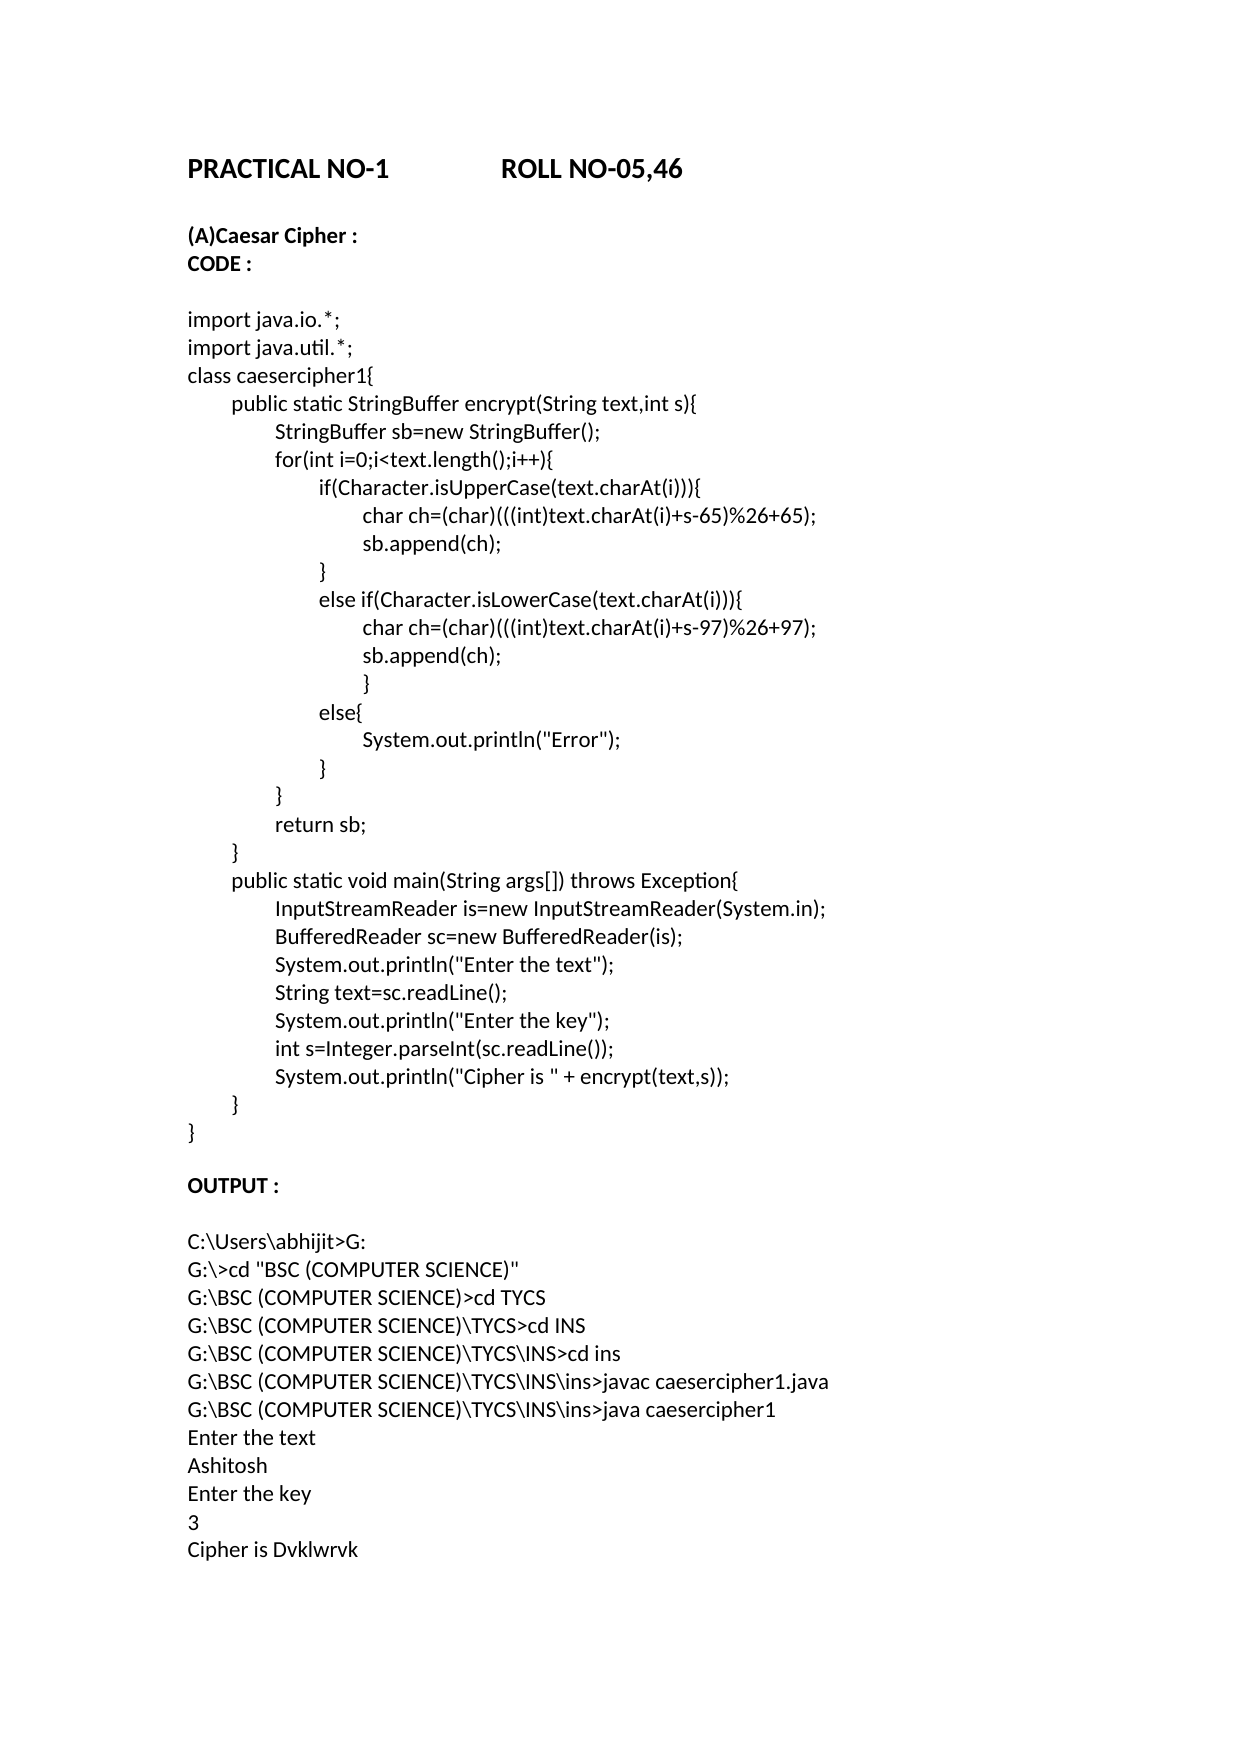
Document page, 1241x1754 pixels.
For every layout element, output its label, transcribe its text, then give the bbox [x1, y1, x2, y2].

text G:\BSC (COMPUTER SCIENCE)>cd TYCS [187, 1283, 1053, 1311]
text 3 [187, 1508, 1053, 1536]
text for(int i=0;i<text.length();i++){ [187, 445, 1053, 473]
text PRACTICAL NO-1 ROLL NO-05,46 [187, 150, 1053, 186]
text } [187, 557, 1053, 586]
text import java.io.*; [187, 305, 1053, 333]
text else{ [187, 698, 1053, 726]
text G:\>cd "BSC (COMPUTER SCIENCE)" [187, 1255, 1053, 1283]
text sb.append(ch); [187, 529, 1053, 557]
text int s=Integer.parseInt(sc.readLine()); [187, 1034, 1053, 1062]
text } [187, 754, 1053, 782]
text Cipher is Dvklwrvk [187, 1536, 1053, 1564]
text } [187, 838, 1053, 866]
text System.out.println("Enter the text"); [187, 950, 1053, 978]
text import java.util.*; [187, 333, 1053, 361]
text C:\Users\abhijit>G: [187, 1227, 1053, 1255]
text } [187, 1090, 1053, 1118]
text StringBuffer sb=new StringBuffer(); [187, 417, 1053, 445]
text public static StringBuffer encrypt(String text,int s){ [187, 389, 1053, 417]
text G:\BSC (COMPUTER SCIENCE)\TYCS\INS\ins>javac caesercipher1.java [187, 1367, 1053, 1396]
text System.out.println("Error"); [187, 726, 1053, 754]
text InputStreamReader is=new InputStreamReader(System.in); [187, 894, 1053, 922]
text char ch=(char)(((int)text.charAt(i)+s-97)%26+97); [187, 613, 1053, 642]
text G:\BSC (COMPUTER SCIENCE)\TYCS\INS\ins>java caesercipher1 [187, 1396, 1053, 1423]
text BufferedReader sc=new BufferedReader(is); [187, 922, 1053, 950]
text if(Character.isUpperCase(text.charAt(i))){ [187, 473, 1053, 501]
text G:\BSC (COMPUTER SCIENCE)\TYCS>cd INS [187, 1311, 1053, 1339]
text char ch=(char)(((int)text.charAt(i)+s-65)%26+65); [187, 501, 1053, 529]
text Enter the key [187, 1479, 1053, 1508]
text return sb; [187, 810, 1053, 838]
text System.out.println("Cipher is " + encrypt(text,s)); [187, 1062, 1053, 1090]
text Enter the text [187, 1423, 1053, 1452]
text String text=sc.readLine(); [187, 978, 1053, 1006]
text OUTPUT : [187, 1171, 1053, 1199]
text public static void main(String args[]) throws Exception{ [187, 866, 1053, 894]
text class caesercipher1{ [187, 361, 1053, 389]
text else if(Character.isLowerCase(text.charAt(i))){ [187, 586, 1053, 613]
text G:\BSC (COMPUTER SCIENCE)\TYCS\INS>cd ins [187, 1339, 1053, 1367]
text } [187, 1118, 1053, 1146]
text (A)Caesar Cipher : [187, 221, 1053, 249]
text System.out.println("Enter the key"); [187, 1006, 1053, 1034]
text } [187, 669, 1053, 698]
text sb.append(ch); [187, 642, 1053, 669]
text Ashitosh [187, 1452, 1053, 1479]
text } [187, 782, 1053, 810]
text CODE : [187, 249, 1053, 277]
